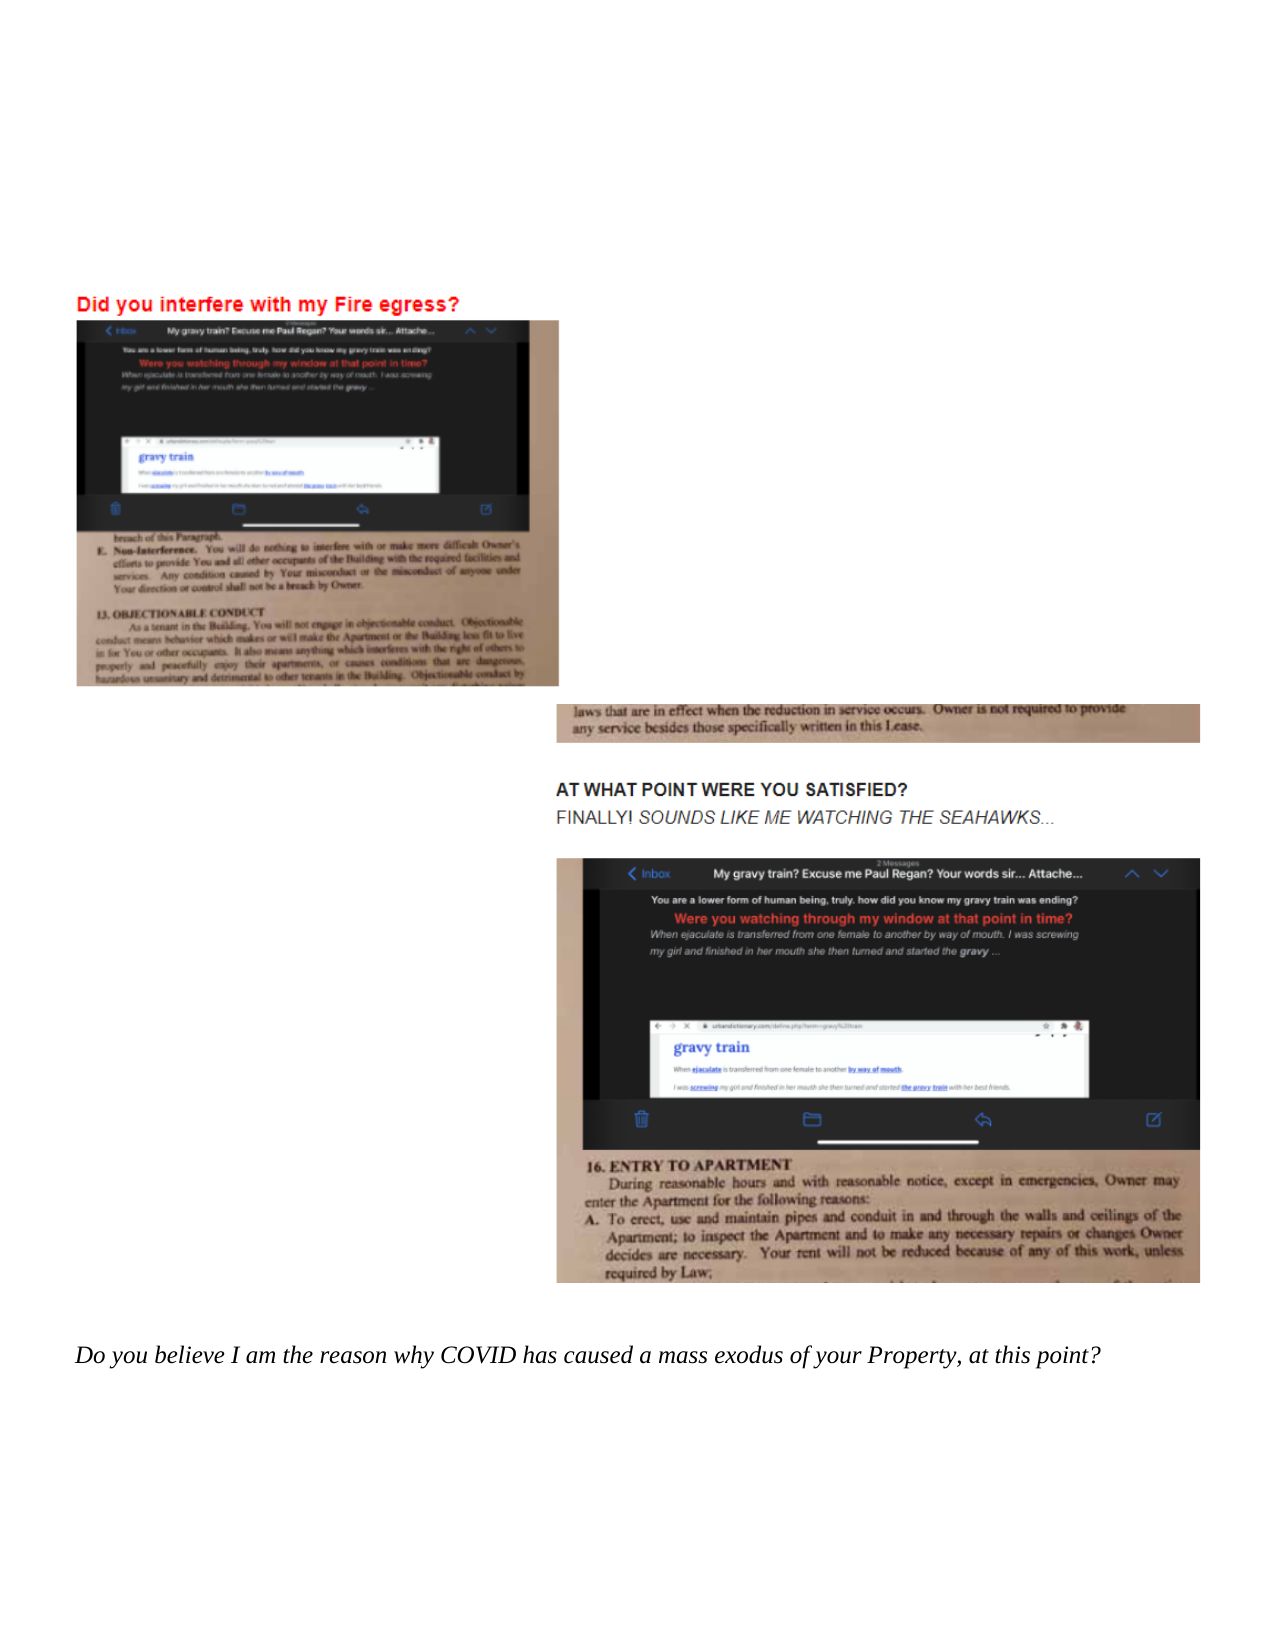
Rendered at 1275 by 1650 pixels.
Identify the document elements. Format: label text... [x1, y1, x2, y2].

text Do you believe I am the reason why COVID has caused a mass exodus of your Property, at this point? [75, 1340, 1200, 1369]
picture [75, 278, 1200, 1283]
